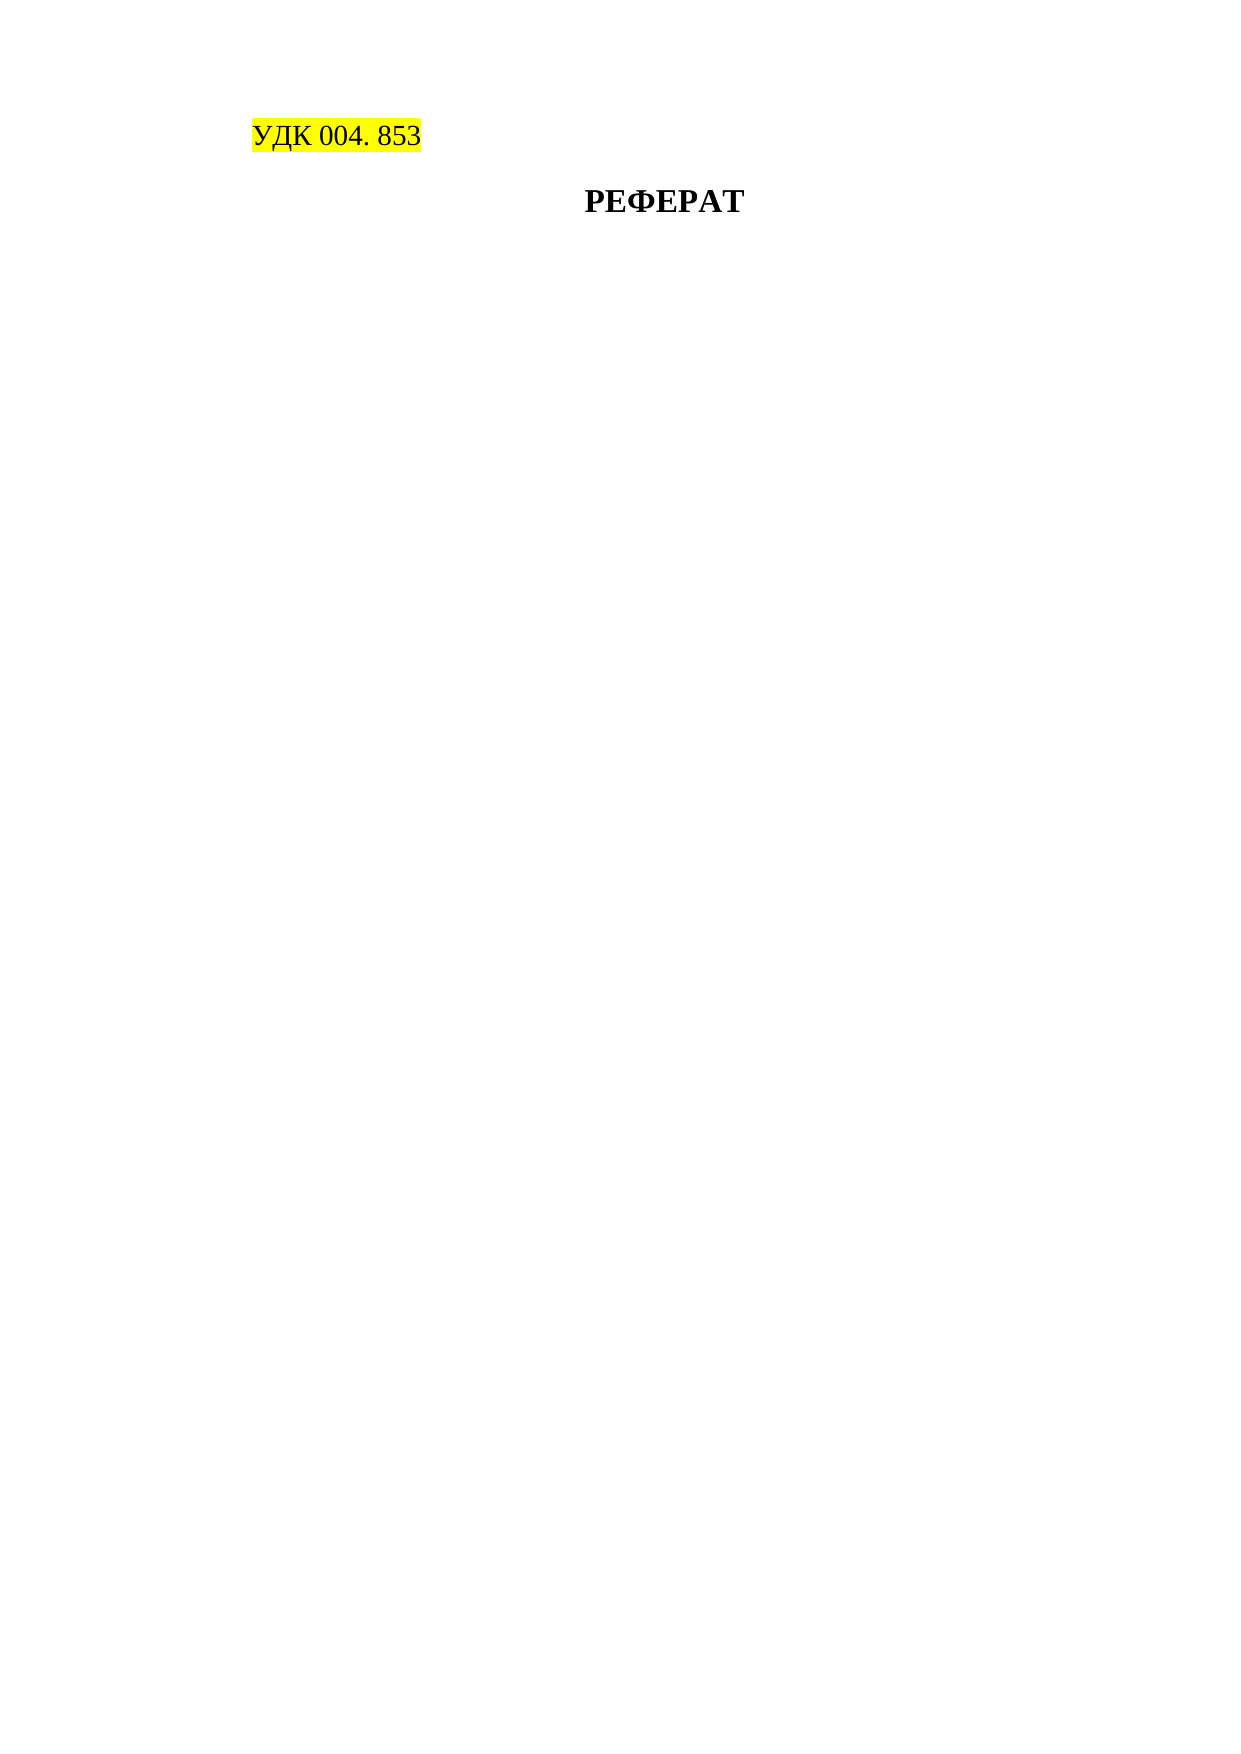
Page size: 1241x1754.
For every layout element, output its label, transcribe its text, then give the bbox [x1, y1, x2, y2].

text РЕФЕРАТ [177, 181, 1152, 219]
table_header УДК 004. 853 [178, 118, 664, 181]
